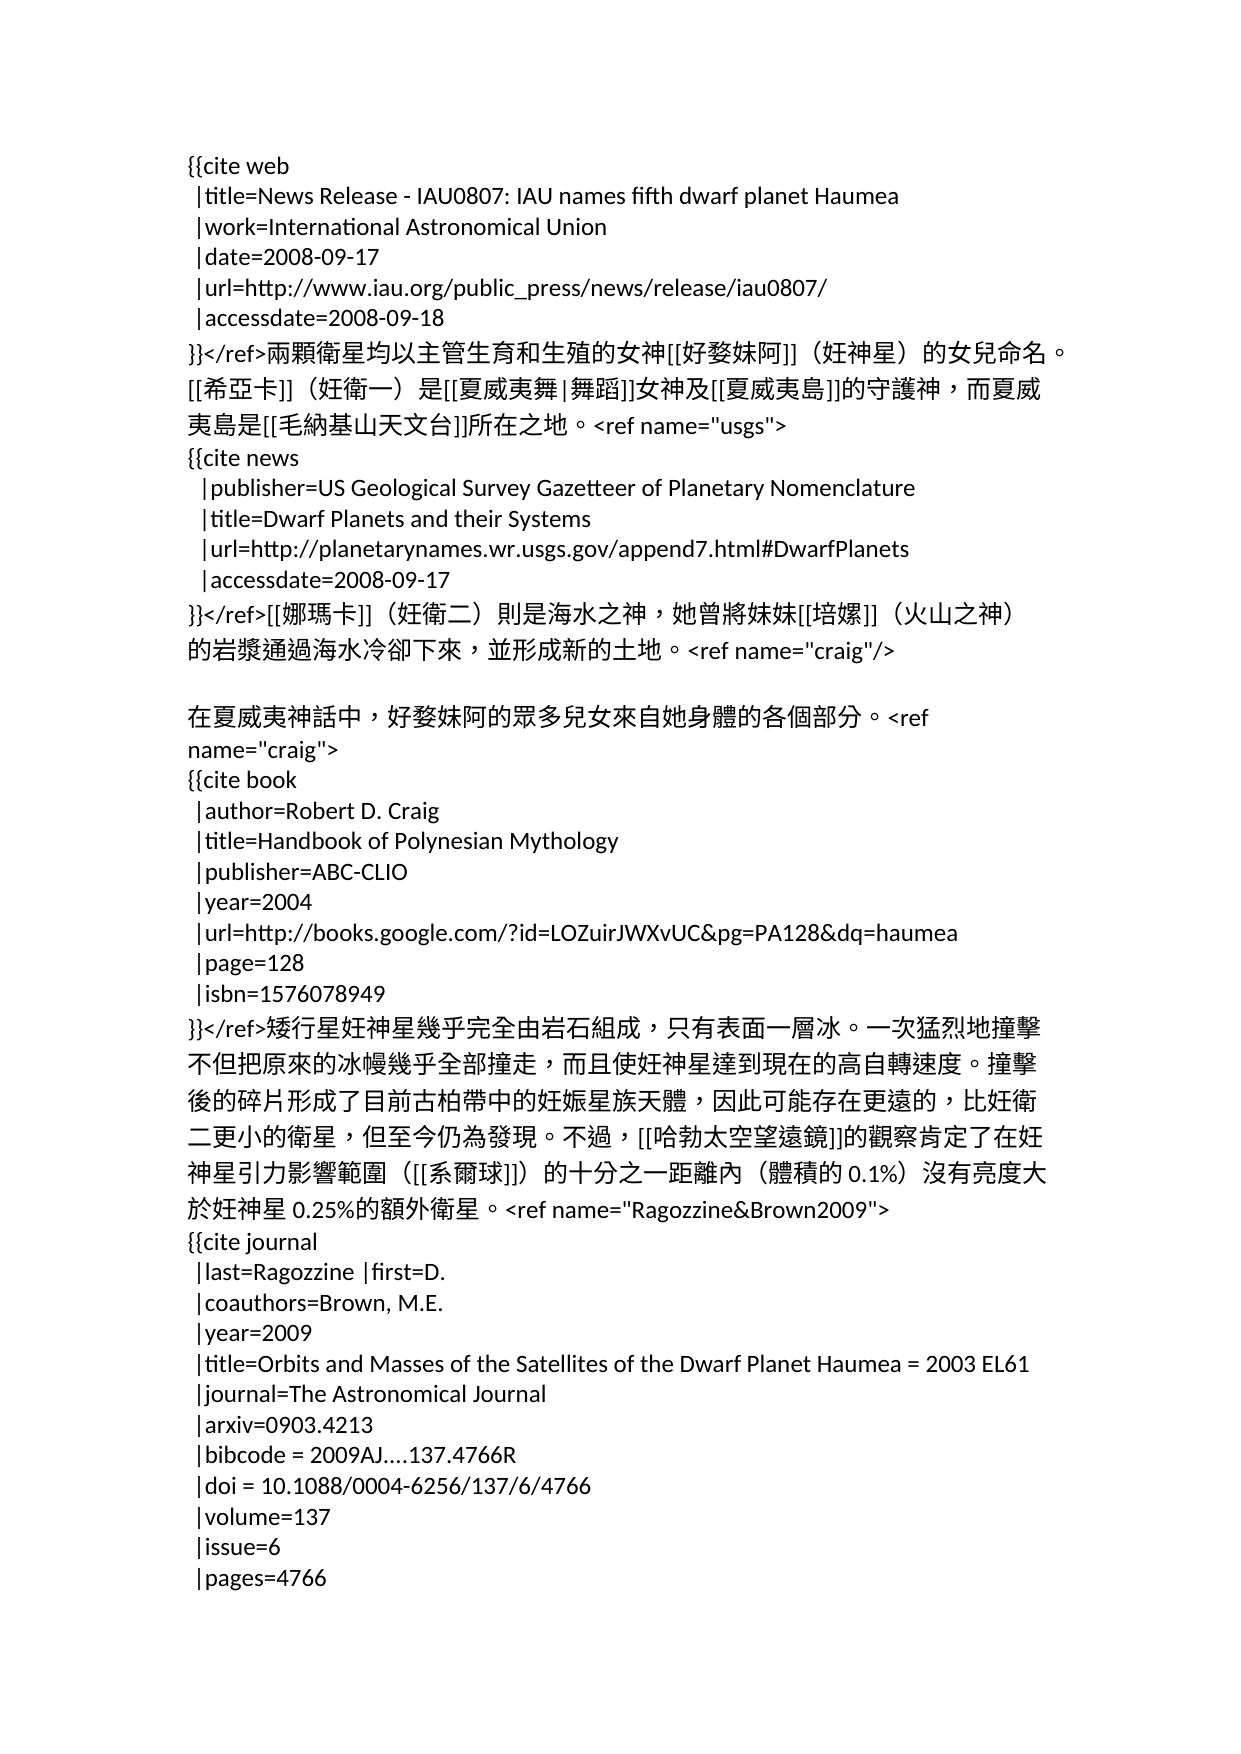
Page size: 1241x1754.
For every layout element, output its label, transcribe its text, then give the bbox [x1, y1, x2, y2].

text |url=http://www.iau.org/public_press/news/release/iau0807/ [187, 272, 1053, 303]
text |journal=The Astronomical Journal [187, 1378, 1053, 1409]
text |date=2008-09-17 [187, 242, 1053, 272]
text |accessdate=2008-09-18 [187, 303, 1053, 333]
text |issue=6 [187, 1531, 1053, 1562]
text |coauthors=Brown, M.E. [187, 1287, 1053, 1317]
text |title=News Release - IAU0807: IAU names fifth dwarf planet Haumea [187, 181, 1053, 211]
text |year=2009 [187, 1317, 1053, 1348]
text |publisher=ABC-CLIO [187, 856, 1053, 886]
text |volume=137 [187, 1501, 1053, 1531]
text |page=128 [187, 947, 1053, 978]
text |publisher=US Geological Survey Gazetteer of Planetary Nomenclature [187, 472, 1053, 503]
text {{cite news [187, 442, 1053, 472]
text |work=International Astronomical Union [187, 211, 1053, 242]
text |title=Orbits and Masses of the Satellites of the Dwarf Planet Haumea = 2003 EL61 [187, 1348, 1053, 1378]
text }}</ref>矮行星妊神星幾乎完全由岩石組成，只有表面一層冰。一次猛烈地撞擊不但把原來的冰幔幾乎全部撞走，而且使妊神星達到現在的高自轉速度。撞擊後的碎片形成了目前古柏帶中的妊娠星族天體，因此可能存在更遠的，比妊衛二更小的衛星，但至今仍為發現。不過，[[哈勃太空望遠鏡]]的觀察肯定了在妊神星引力影響範圍（[[系爾球]]）的十分之一距離內（體積的0.1%）沒有亮度大於妊神星0.25%的額外衛星。<ref name="Ragozzine&Brown2009"> [187, 1008, 1053, 1226]
text {{cite web [187, 150, 1053, 181]
text |doi = 10.1088/0004-6256/137/6/4766 [187, 1470, 1053, 1501]
text }}</ref>[[娜瑪卡]]（妊衛二）則是海水之神，她曾將妹妹[[培嫘]]（火山之神）的岩漿通過海水冷卻下來，並形成新的土地。<ref name="craig"/> [187, 594, 1053, 667]
text |author=Robert D. Craig [187, 795, 1053, 825]
text |arxiv=0903.4213 [187, 1409, 1053, 1439]
text }}</ref>兩顆衛星均以主管生育和生殖的女神[[好婺妹阿]]（妊神星）的女兒命名。[[希亞卡]]（妊衛一）是[[夏威夷舞|舞蹈]]女神及[[夏威夷島]]的守護神，而夏威夷島是[[毛納基山天文台]]所在之地。<ref name="usgs"> [187, 333, 1053, 442]
text |url=http://planetarynames.wr.usgs.gov/append7.html#DwarfPlanets [187, 533, 1053, 564]
text |pages=4766 [187, 1562, 1053, 1592]
text |isbn=1576078949 [187, 978, 1053, 1008]
text |accessdate=2008-09-17 [187, 564, 1053, 594]
text {{cite book [187, 764, 1053, 795]
text 在夏威夷神話中，好婺妹阿的眾多兒女來自她身體的各個部分。<ref name="craig"> [187, 697, 1053, 764]
text |title=Handbook of Polynesian Mythology [187, 825, 1053, 856]
text |title=Dwarf Planets and their Systems [187, 503, 1053, 533]
text |url=http://books.google.com/?id=LOZuirJWXvUC&pg=PA128&dq=haumea [187, 917, 1053, 947]
text |year=2004 [187, 886, 1053, 917]
text |last=Ragozzine |first=D. [187, 1256, 1053, 1287]
text |bibcode = 2009AJ....137.4766R [187, 1439, 1053, 1470]
text {{cite journal [187, 1226, 1053, 1256]
